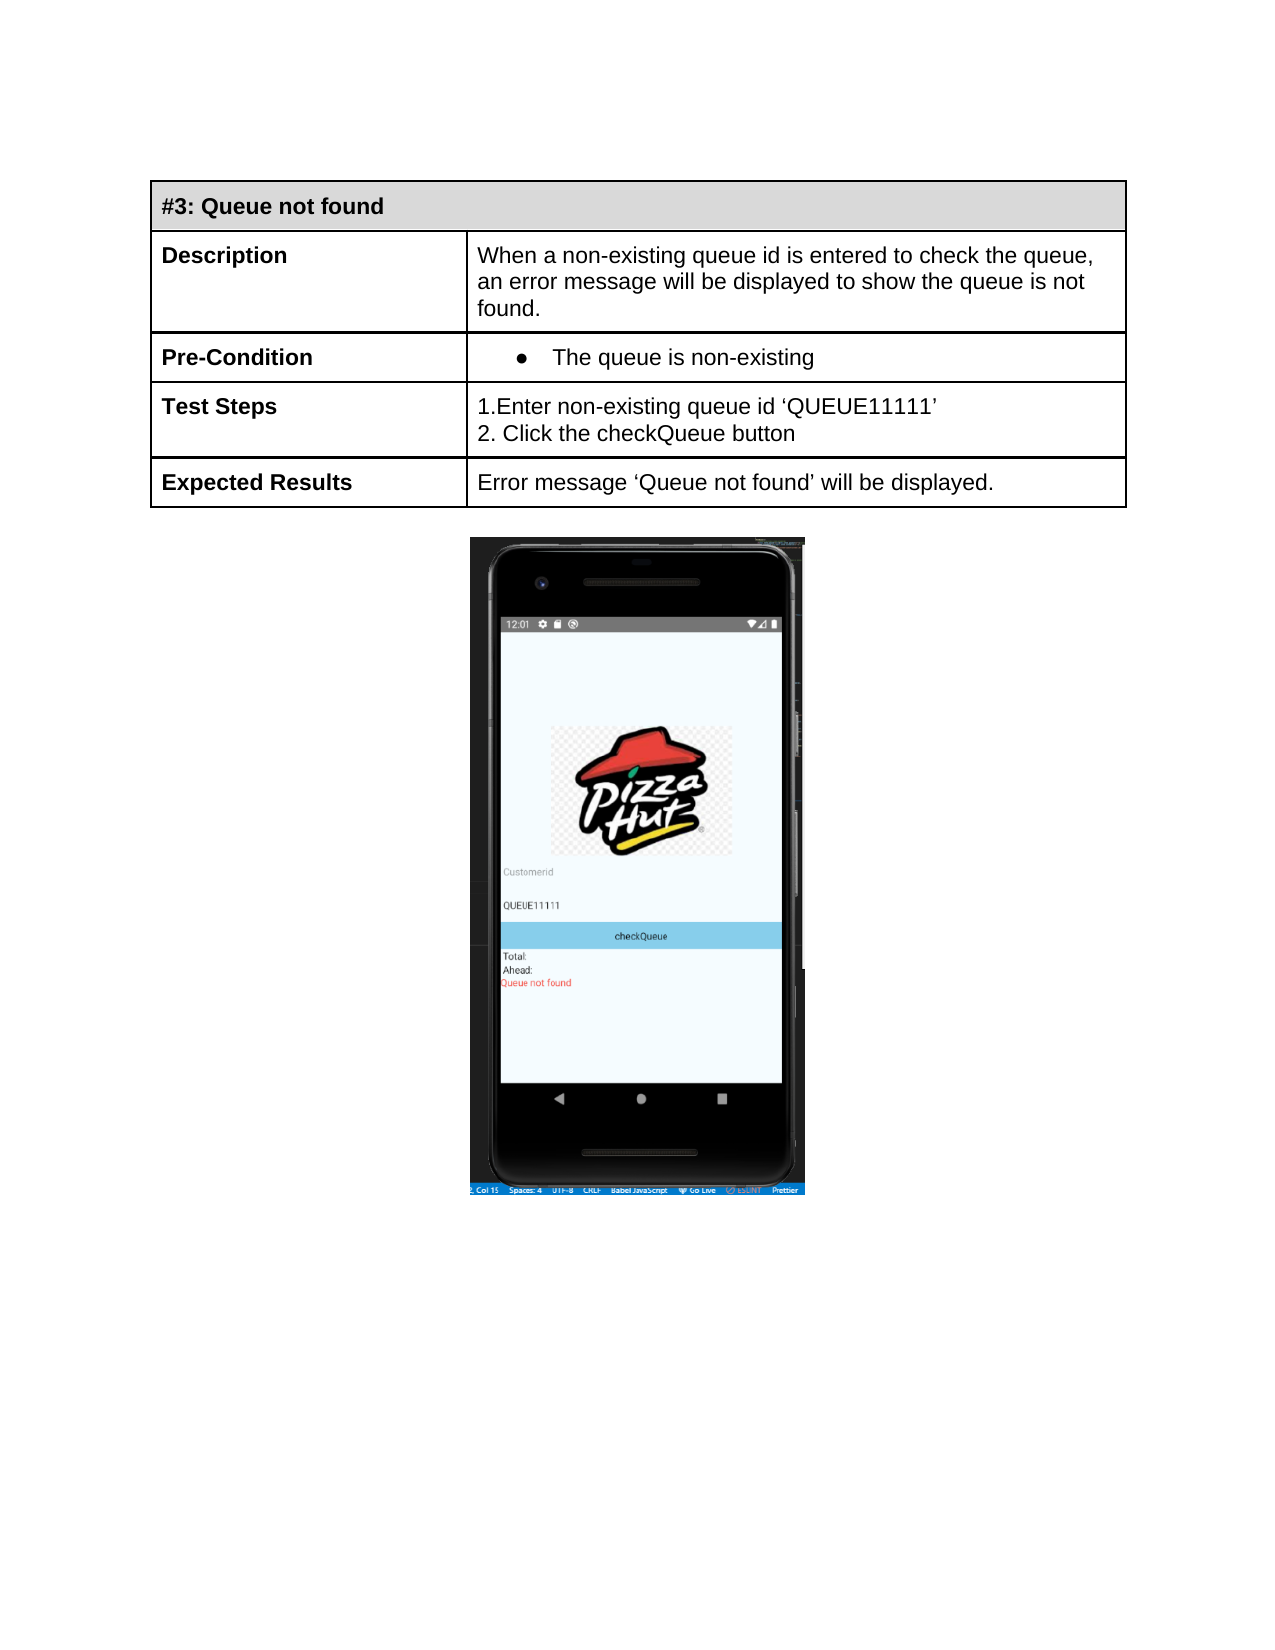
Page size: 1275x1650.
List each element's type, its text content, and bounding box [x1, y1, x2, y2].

table_cell 1.Enter non-existing queue id ‘QUEUE11111’ 2. Click the checkQueue button [468, 383, 1125, 456]
table_cell Description [152, 232, 466, 331]
table_cell When a non-existing queue id is entered to check the queue, an error message will be displayed to show the queue is not found. [468, 232, 1125, 331]
picture [470, 537, 805, 1195]
table_cell The queue is non-existing [468, 334, 1125, 381]
table_header #3: Queue not found [152, 182, 1125, 229]
table_cell Test Steps [152, 383, 466, 456]
table_cell Pre-Condition [152, 334, 466, 381]
table_cell Error message ‘Queue not found’ will be displayed. [468, 459, 1125, 506]
table_cell Expected Results [152, 459, 466, 506]
